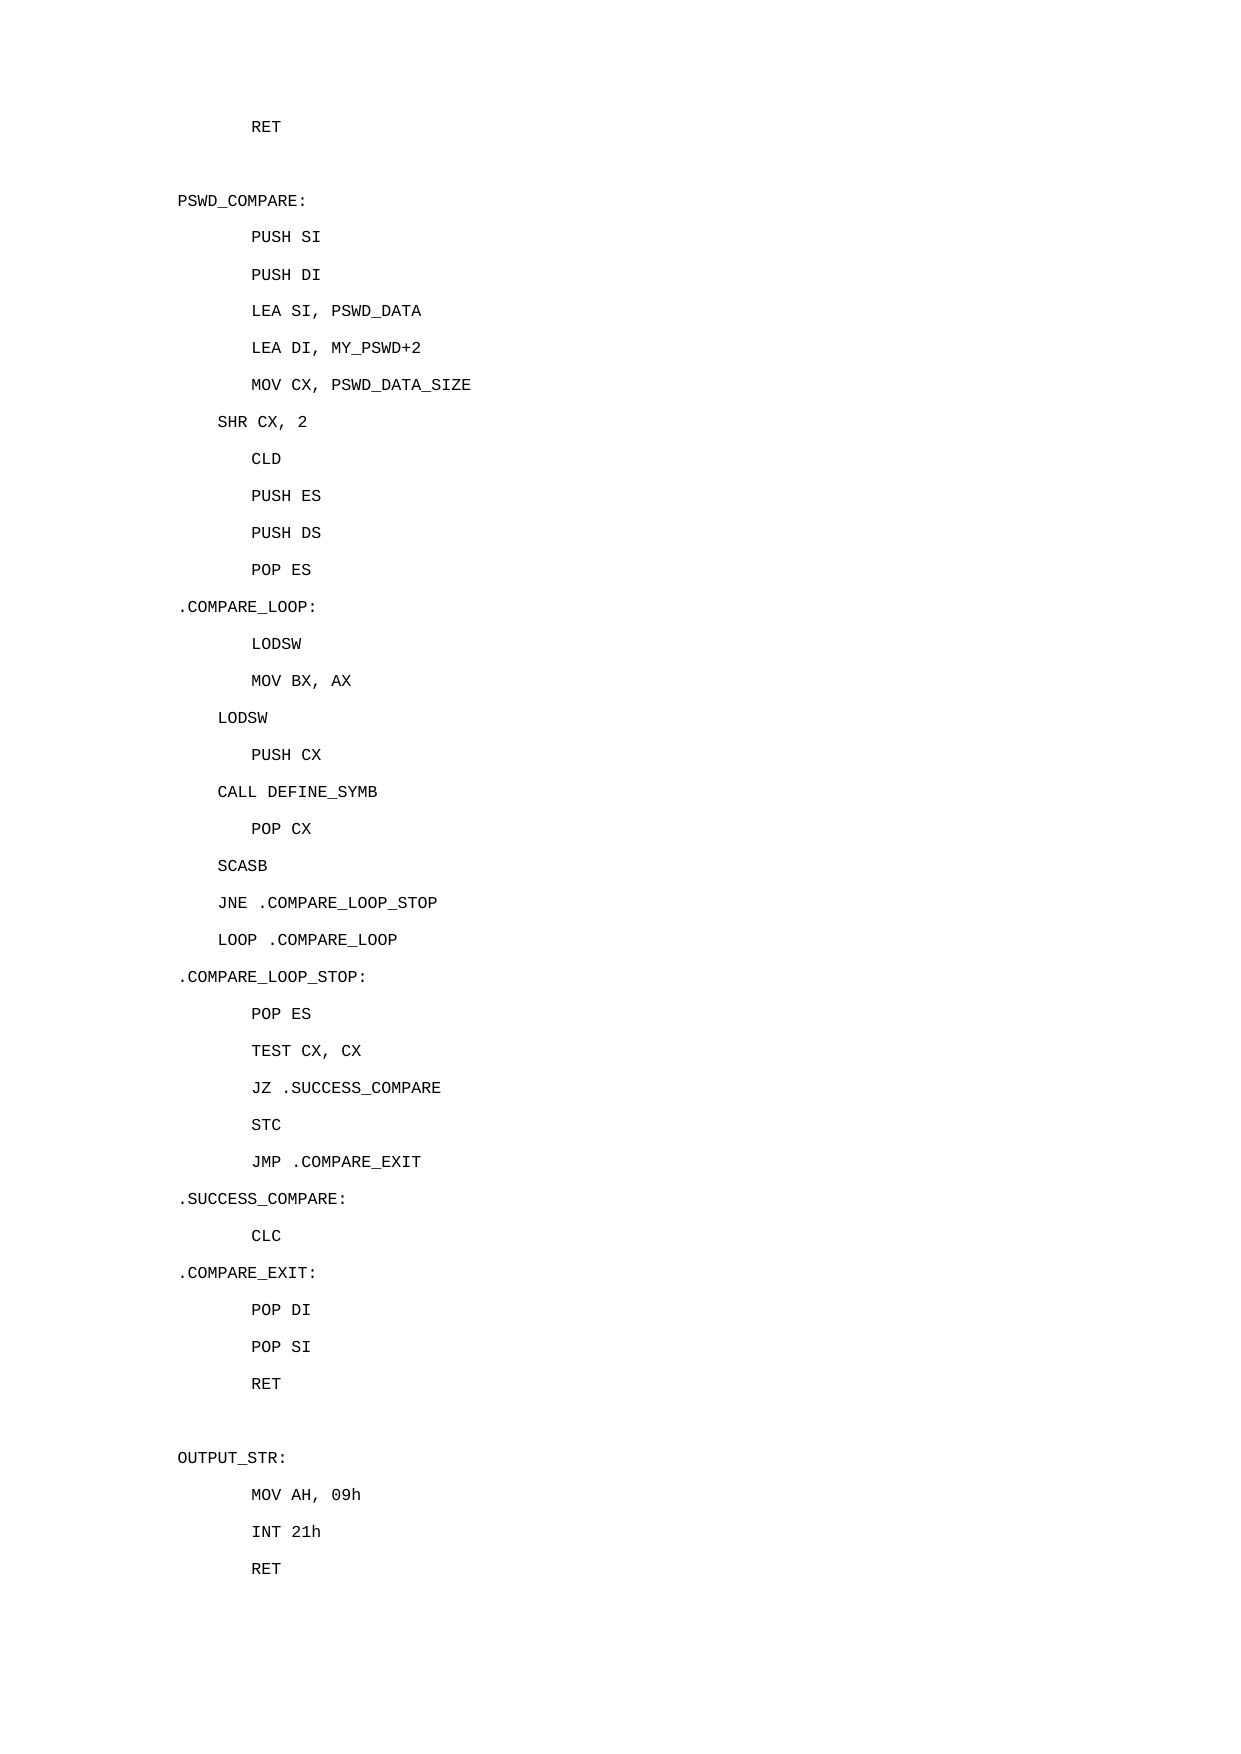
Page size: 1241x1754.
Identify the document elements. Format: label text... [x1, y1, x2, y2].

text SCASB [177, 858, 1152, 877]
text LOOP .COMPARE_LOOP [177, 932, 1152, 951]
text RET [177, 118, 1152, 137]
text MOV AH, 09h [177, 1486, 1152, 1505]
text CALL DEFINE_SYMB [177, 784, 1152, 803]
text POP SI [177, 1338, 1152, 1357]
text .COMPARE_LOOP_STOP: [177, 969, 1152, 987]
text PUSH CX [177, 747, 1152, 766]
text PUSH DS [177, 525, 1152, 544]
text POP CX [177, 821, 1152, 839]
text PUSH SI [177, 229, 1152, 248]
text CLC [177, 1227, 1152, 1246]
text .COMPARE_EXIT: [177, 1264, 1152, 1283]
text POP DI [177, 1301, 1152, 1320]
text PUSH DI [177, 266, 1152, 285]
text PSWD_COMPARE: [177, 192, 1152, 211]
text .COMPARE_LOOP: [177, 599, 1152, 618]
text TEST CX, CX [177, 1043, 1152, 1061]
text JNE .COMPARE_LOOP_STOP [177, 895, 1152, 913]
text RET [177, 1560, 1152, 1579]
text POP ES [177, 1006, 1152, 1024]
text OUTPUT_STR: [177, 1449, 1152, 1468]
text CLD [177, 451, 1152, 470]
text JMP .COMPARE_EXIT [177, 1153, 1152, 1172]
text MOV BX, AX [177, 673, 1152, 692]
text INT 21h [177, 1523, 1152, 1542]
text RET [177, 1375, 1152, 1394]
text LEA SI, PSWD_DATA [177, 303, 1152, 322]
text SHR CX, 2 [177, 414, 1152, 433]
text .SUCCESS_COMPARE: [177, 1191, 1152, 1209]
text LODSW [177, 636, 1152, 655]
text LEA DI, MY_PSWD+2 [177, 340, 1152, 359]
text STC [177, 1117, 1152, 1135]
text LODSW [177, 710, 1152, 729]
text MOV CX, PSWD_DATA_SIZE [177, 377, 1152, 396]
text POP ES [177, 562, 1152, 581]
text JZ .SUCCESS_COMPARE [177, 1079, 1152, 1098]
text PUSH ES [177, 488, 1152, 507]
